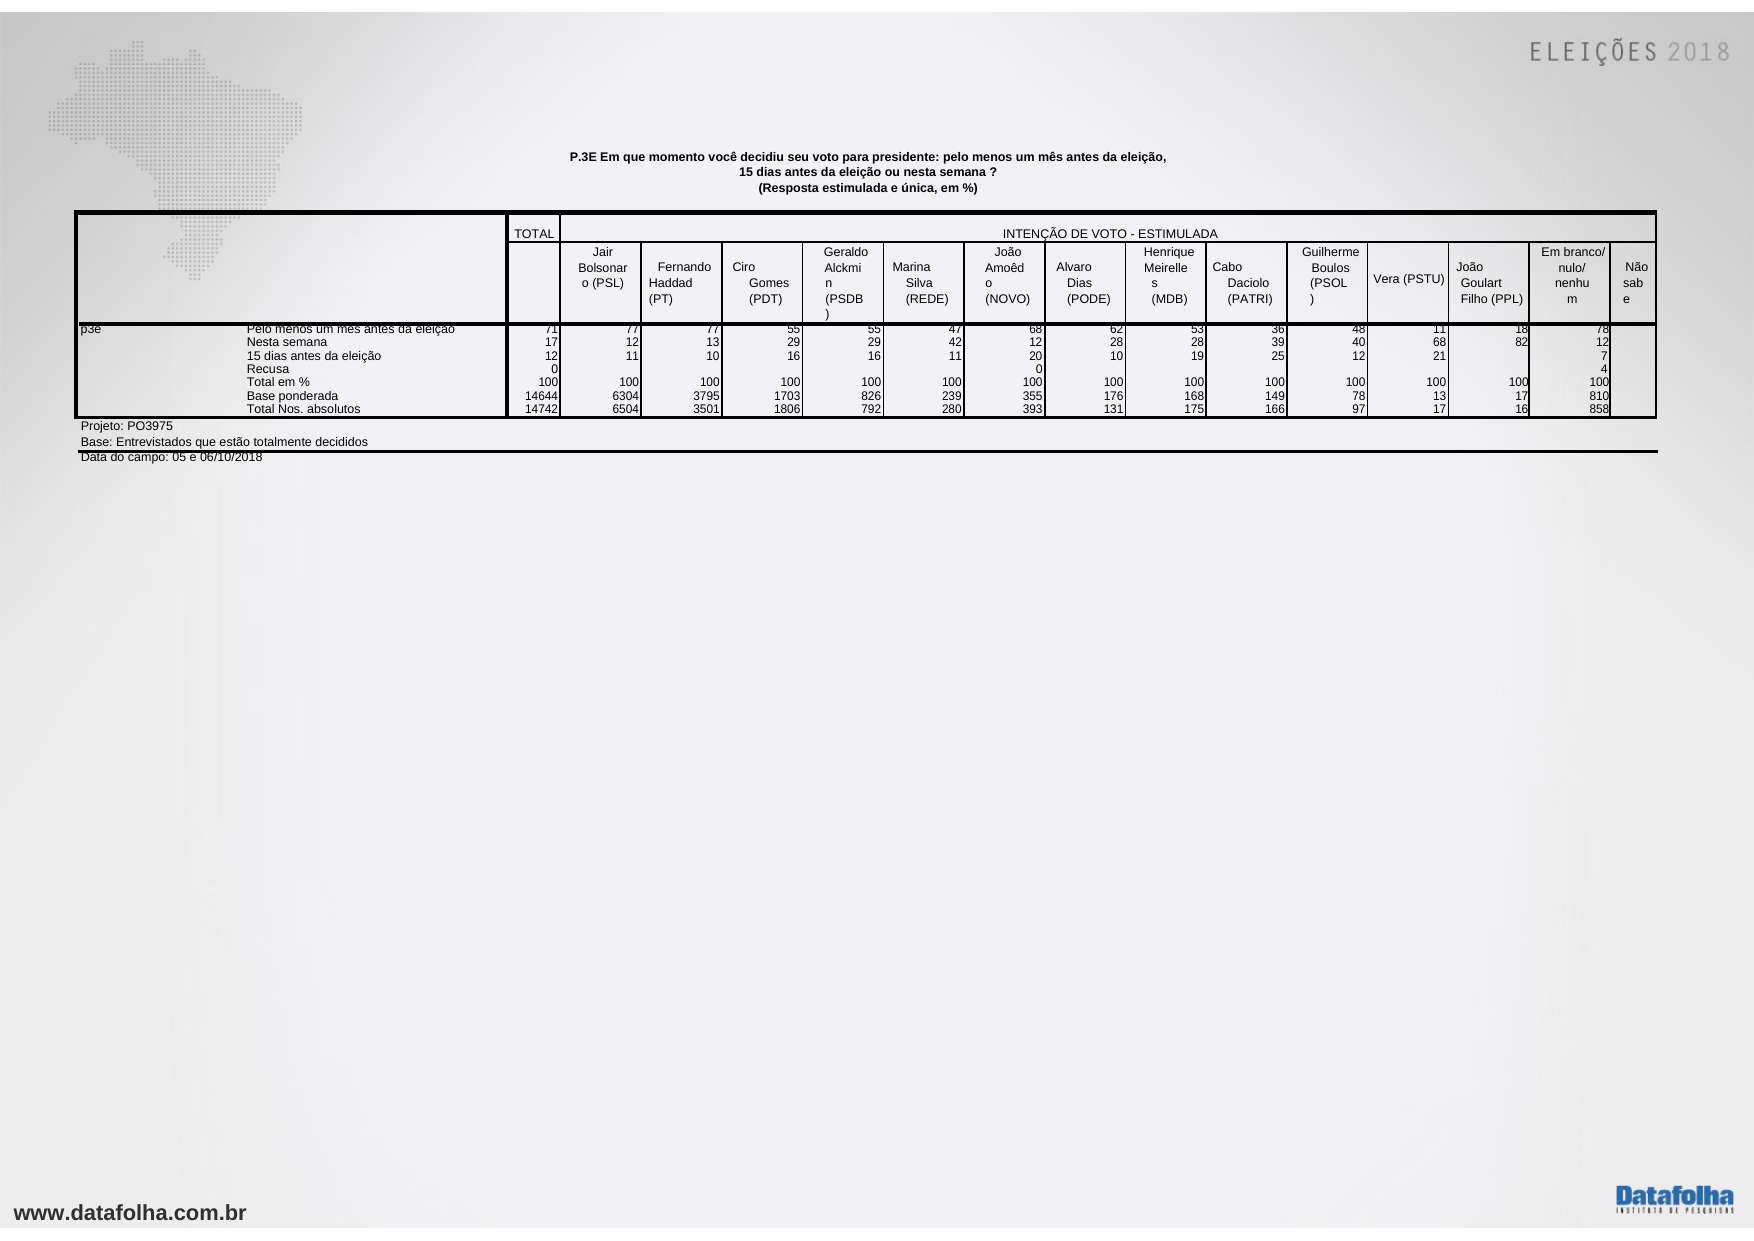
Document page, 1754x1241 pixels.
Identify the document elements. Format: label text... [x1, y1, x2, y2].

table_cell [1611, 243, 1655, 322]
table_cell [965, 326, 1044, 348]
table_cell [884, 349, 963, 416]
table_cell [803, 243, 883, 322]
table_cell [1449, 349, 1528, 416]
picture [0, 12, 1754, 1228]
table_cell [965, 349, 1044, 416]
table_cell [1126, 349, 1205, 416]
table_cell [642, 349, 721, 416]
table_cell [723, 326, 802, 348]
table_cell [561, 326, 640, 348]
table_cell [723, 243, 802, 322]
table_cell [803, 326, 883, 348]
text Base: Entrevistados que estão totalmente decididos Data do campo: 05 e 06/10/2018 [81, 434, 392, 464]
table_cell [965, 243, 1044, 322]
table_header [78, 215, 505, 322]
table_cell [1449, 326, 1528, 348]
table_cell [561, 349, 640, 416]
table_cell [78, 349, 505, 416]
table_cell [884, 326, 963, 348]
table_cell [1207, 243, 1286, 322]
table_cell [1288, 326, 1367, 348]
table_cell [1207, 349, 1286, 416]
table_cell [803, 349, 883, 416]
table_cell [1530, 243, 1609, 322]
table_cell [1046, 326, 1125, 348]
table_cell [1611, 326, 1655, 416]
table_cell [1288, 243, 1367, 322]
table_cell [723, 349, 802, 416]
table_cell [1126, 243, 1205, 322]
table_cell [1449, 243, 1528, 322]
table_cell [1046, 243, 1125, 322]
text P.3E Em que momento você decidiu seu voto para presidente: pelo menos um mês antes da eleição, 15 dias antes da eleição ou nesta semana ? [568, 149, 1168, 179]
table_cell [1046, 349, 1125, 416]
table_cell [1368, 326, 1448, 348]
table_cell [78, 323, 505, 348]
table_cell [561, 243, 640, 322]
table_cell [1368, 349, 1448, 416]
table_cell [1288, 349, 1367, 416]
text (Resposta estimulada e única, em %) [382, 181, 1354, 195]
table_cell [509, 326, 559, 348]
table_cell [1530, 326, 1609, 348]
subtitle www.datafolha.com.br [13, 1200, 1675, 1225]
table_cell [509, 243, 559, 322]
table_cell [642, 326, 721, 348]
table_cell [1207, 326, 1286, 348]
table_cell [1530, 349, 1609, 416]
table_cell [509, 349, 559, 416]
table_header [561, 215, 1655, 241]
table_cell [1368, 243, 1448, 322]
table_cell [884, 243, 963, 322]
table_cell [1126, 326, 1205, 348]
text Projeto: PO3975 [81, 419, 1675, 433]
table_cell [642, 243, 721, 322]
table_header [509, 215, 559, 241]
